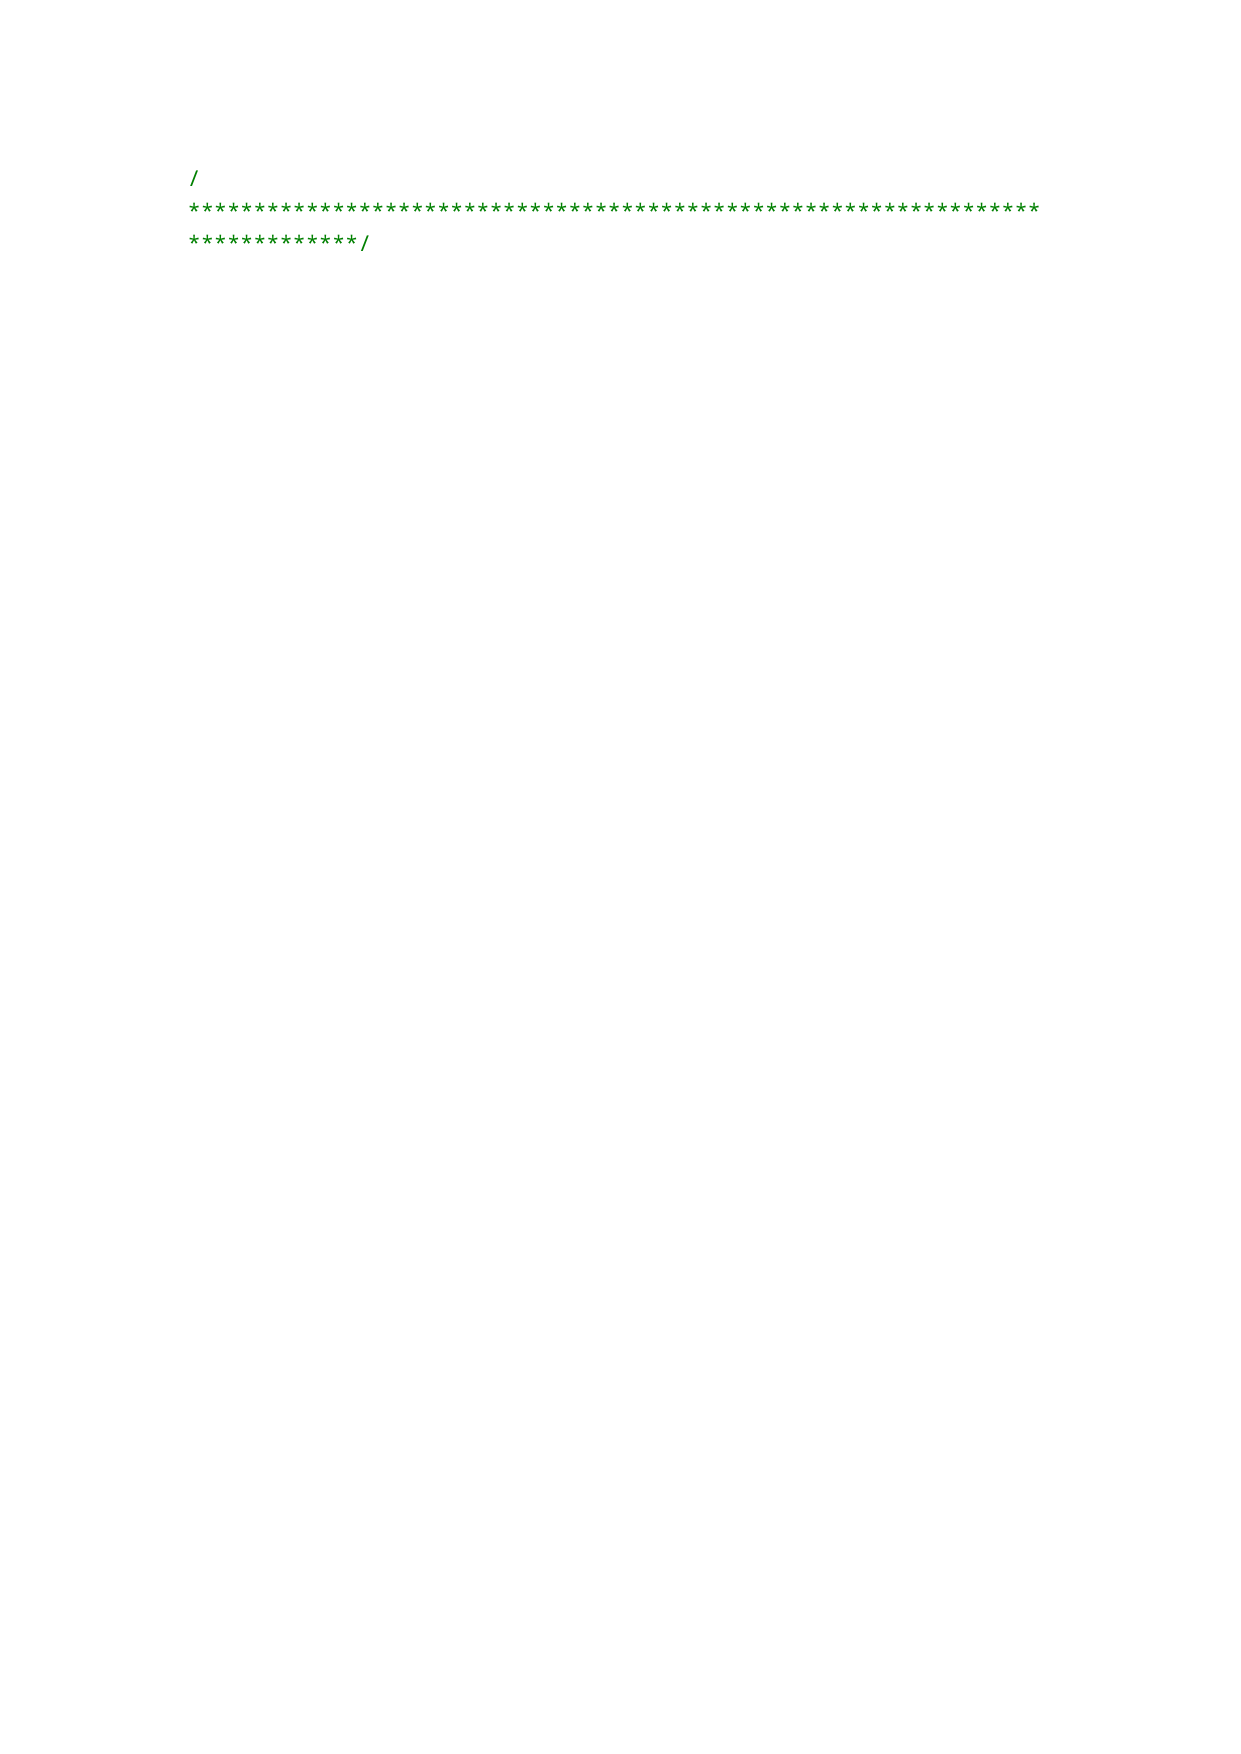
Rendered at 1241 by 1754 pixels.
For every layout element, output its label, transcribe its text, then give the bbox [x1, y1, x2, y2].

text /******************************************************************************/ [187, 162, 1053, 259]
